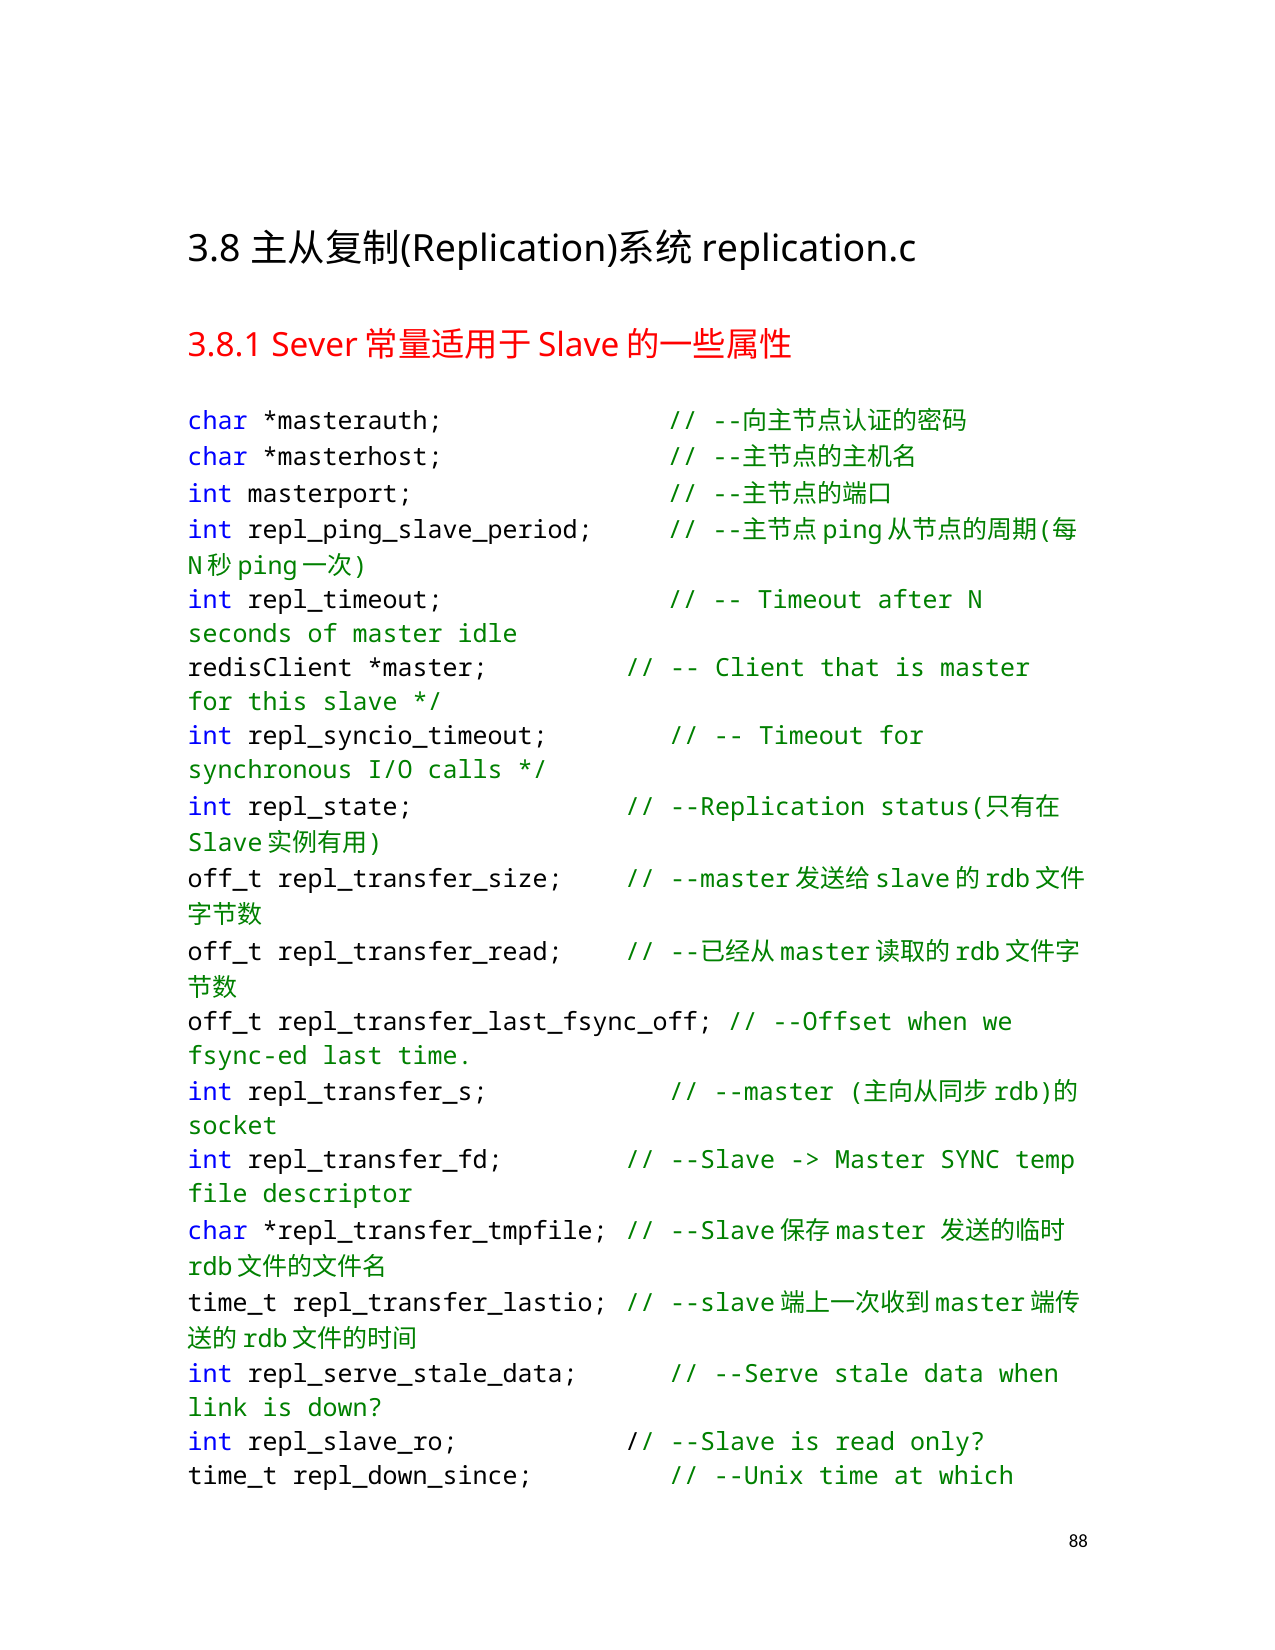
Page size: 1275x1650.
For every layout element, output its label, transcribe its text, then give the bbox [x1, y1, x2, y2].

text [187, 1457, 1087, 1491]
text off_t repl_transfer_read; // --已经从master读取的rdb文件字节数 [187, 931, 1087, 1004]
text 3.8.1 Sever常量适用于Slave的一些属性 [187, 318, 1087, 366]
text time_t repl_transfer_lastio; // --slave端上一次收到master端传送的rdb文件的时间 [187, 1283, 1087, 1355]
text int repl_syncio_timeout; // -- Timeout for synchronous I/O calls */ [187, 718, 1087, 786]
text off_t repl_transfer_last_fsync_off; // --Offset when we fsync-ed last time. [187, 1004, 1087, 1072]
text char *repl_transfer_tmpfile; // --Slave保存 master 发送的临时rdb文件的文件名 [187, 1210, 1087, 1283]
text redisClient *master; // -- Client that is master for this slave */ [187, 650, 1087, 718]
text int repl_transfer_s; // --master (主向从同步rdb)的socket [187, 1072, 1087, 1142]
text off_t repl_transfer_size; // --master发送给slave的rdb文件字节数 [187, 859, 1087, 931]
text int repl_ping_slave_period; // --主节点ping从节点的周期(每N秒ping一次) [187, 509, 1087, 582]
text int repl_serve_stale_data; // --Serve stale data when link is down? [187, 1355, 1087, 1423]
text int repl_slave_ro; // --Slave is read only? [187, 1423, 1087, 1457]
text 3.8 主从复制(Replication)系统 replication.c [187, 218, 1087, 273]
text char *masterauth; // --向主节点认证的密码 [187, 401, 1087, 437]
text int repl_timeout; // -- Timeout after N seconds of master idle [187, 582, 1087, 650]
text int repl_transfer_fd; // --Slave -> Master SYNC temp file descriptor [187, 1142, 1087, 1210]
text char *masterhost; // --主节点的主机名 [187, 437, 1087, 473]
text int masterport; // --主节点的端口 [187, 473, 1087, 509]
text int repl_state; // --Replication status(只有在Slave实例有用) [187, 786, 1087, 859]
